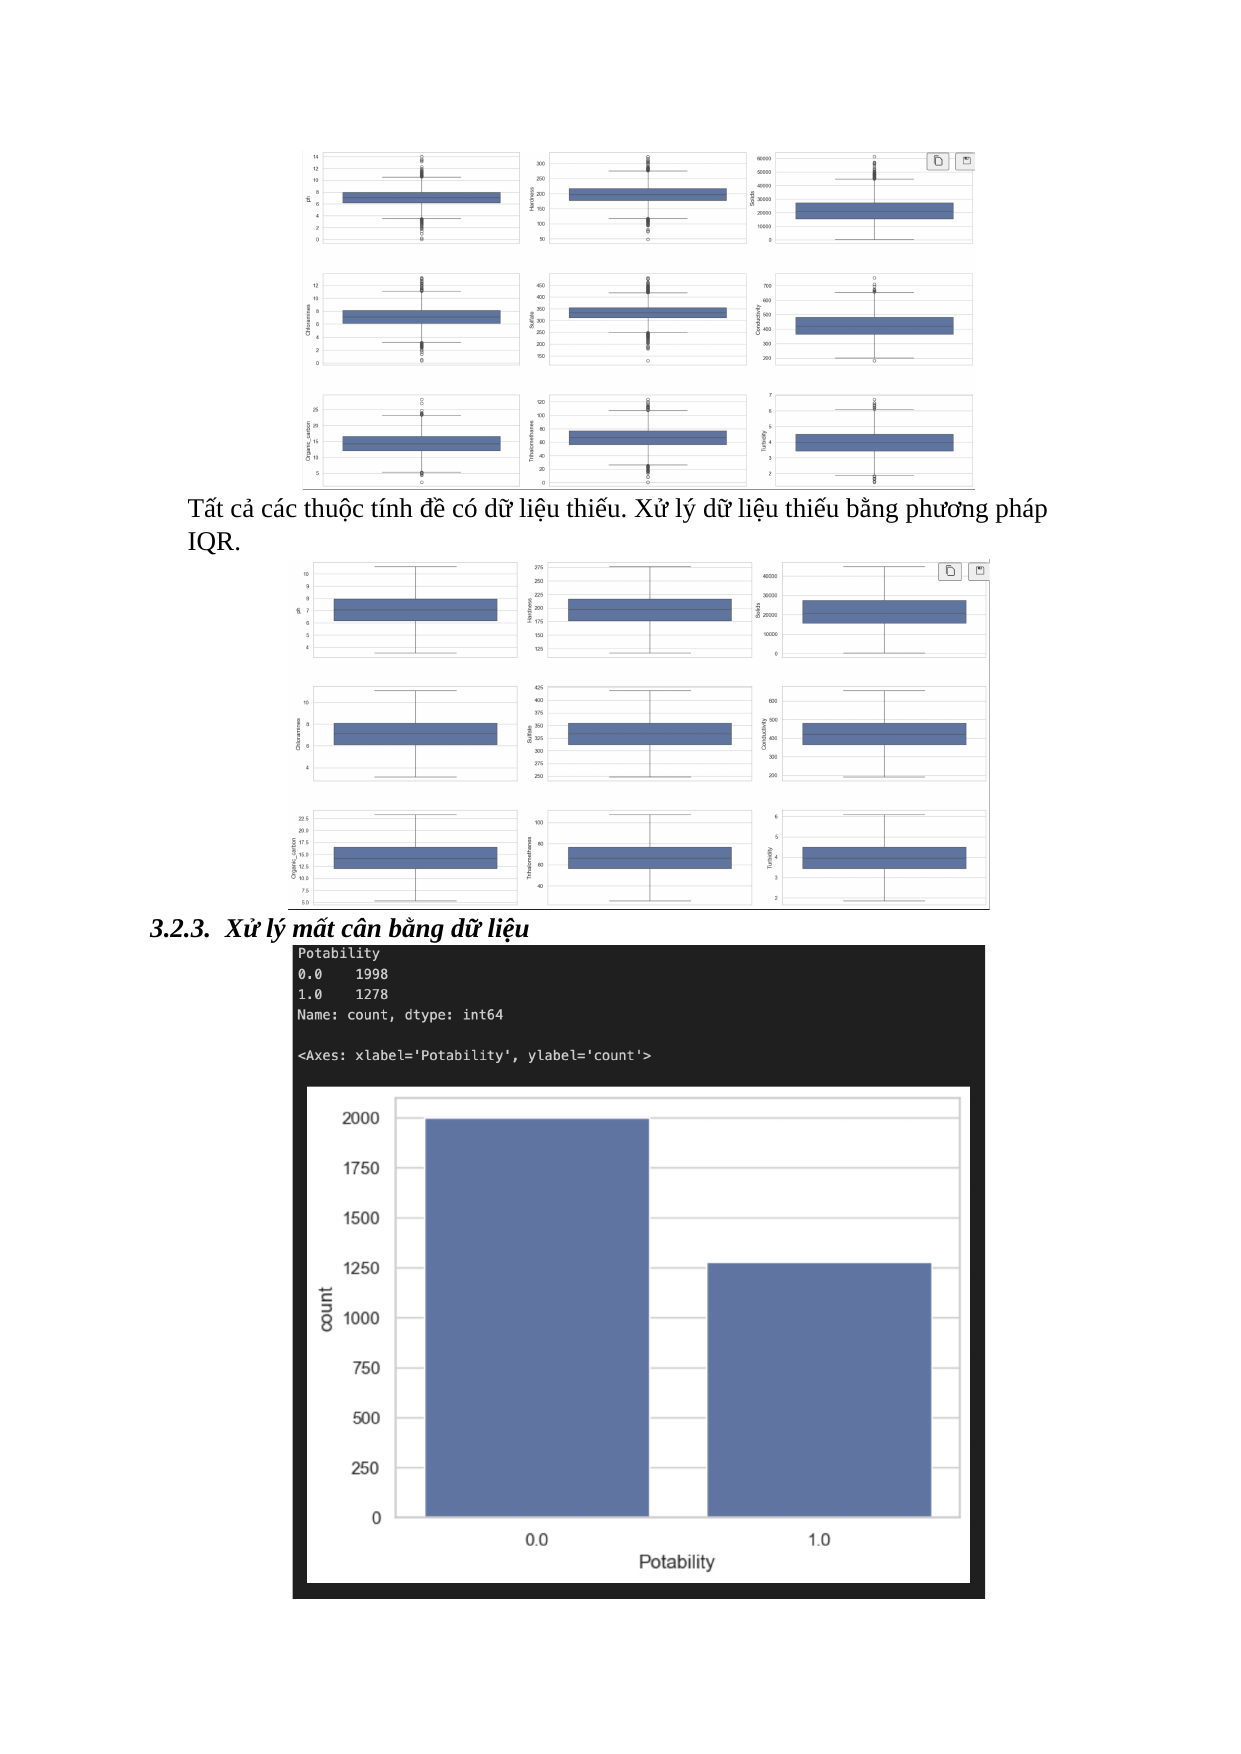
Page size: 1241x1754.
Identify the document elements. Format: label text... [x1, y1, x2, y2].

picture [288, 559, 990, 910]
picture [302, 150, 975, 490]
list Xử lý mất cân bằng dữ liệu [150, 912, 1090, 943]
picture [292, 945, 986, 1599]
list Tất cả các thuộc tính đề có dữ liệu thiếu. Xử lý dữ liệu thiếu bằng phương pháp IQR. [187, 492, 1090, 557]
